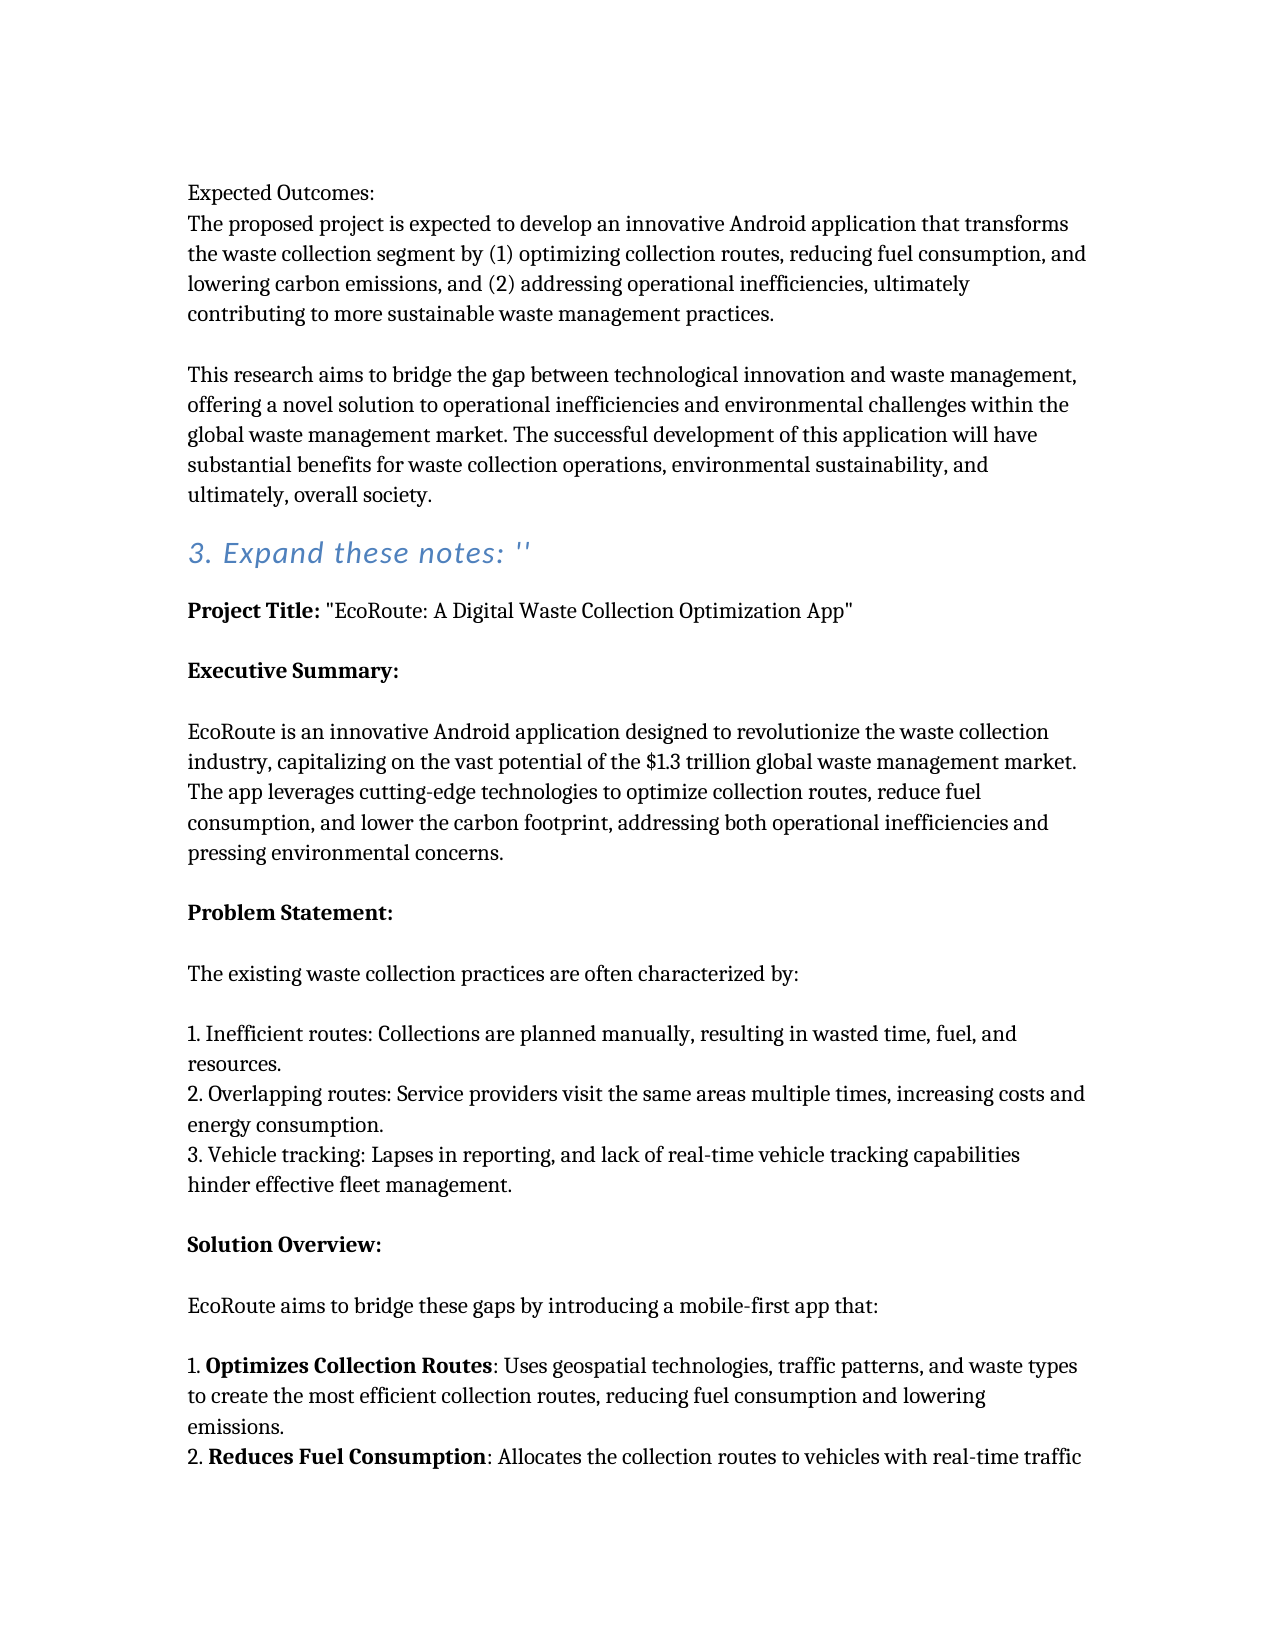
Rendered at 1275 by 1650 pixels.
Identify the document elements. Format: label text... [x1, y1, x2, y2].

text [187, 598, 1087, 1470]
subtitle 3. Expand these notes: '' [187, 533, 1087, 571]
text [187, 150, 1087, 509]
